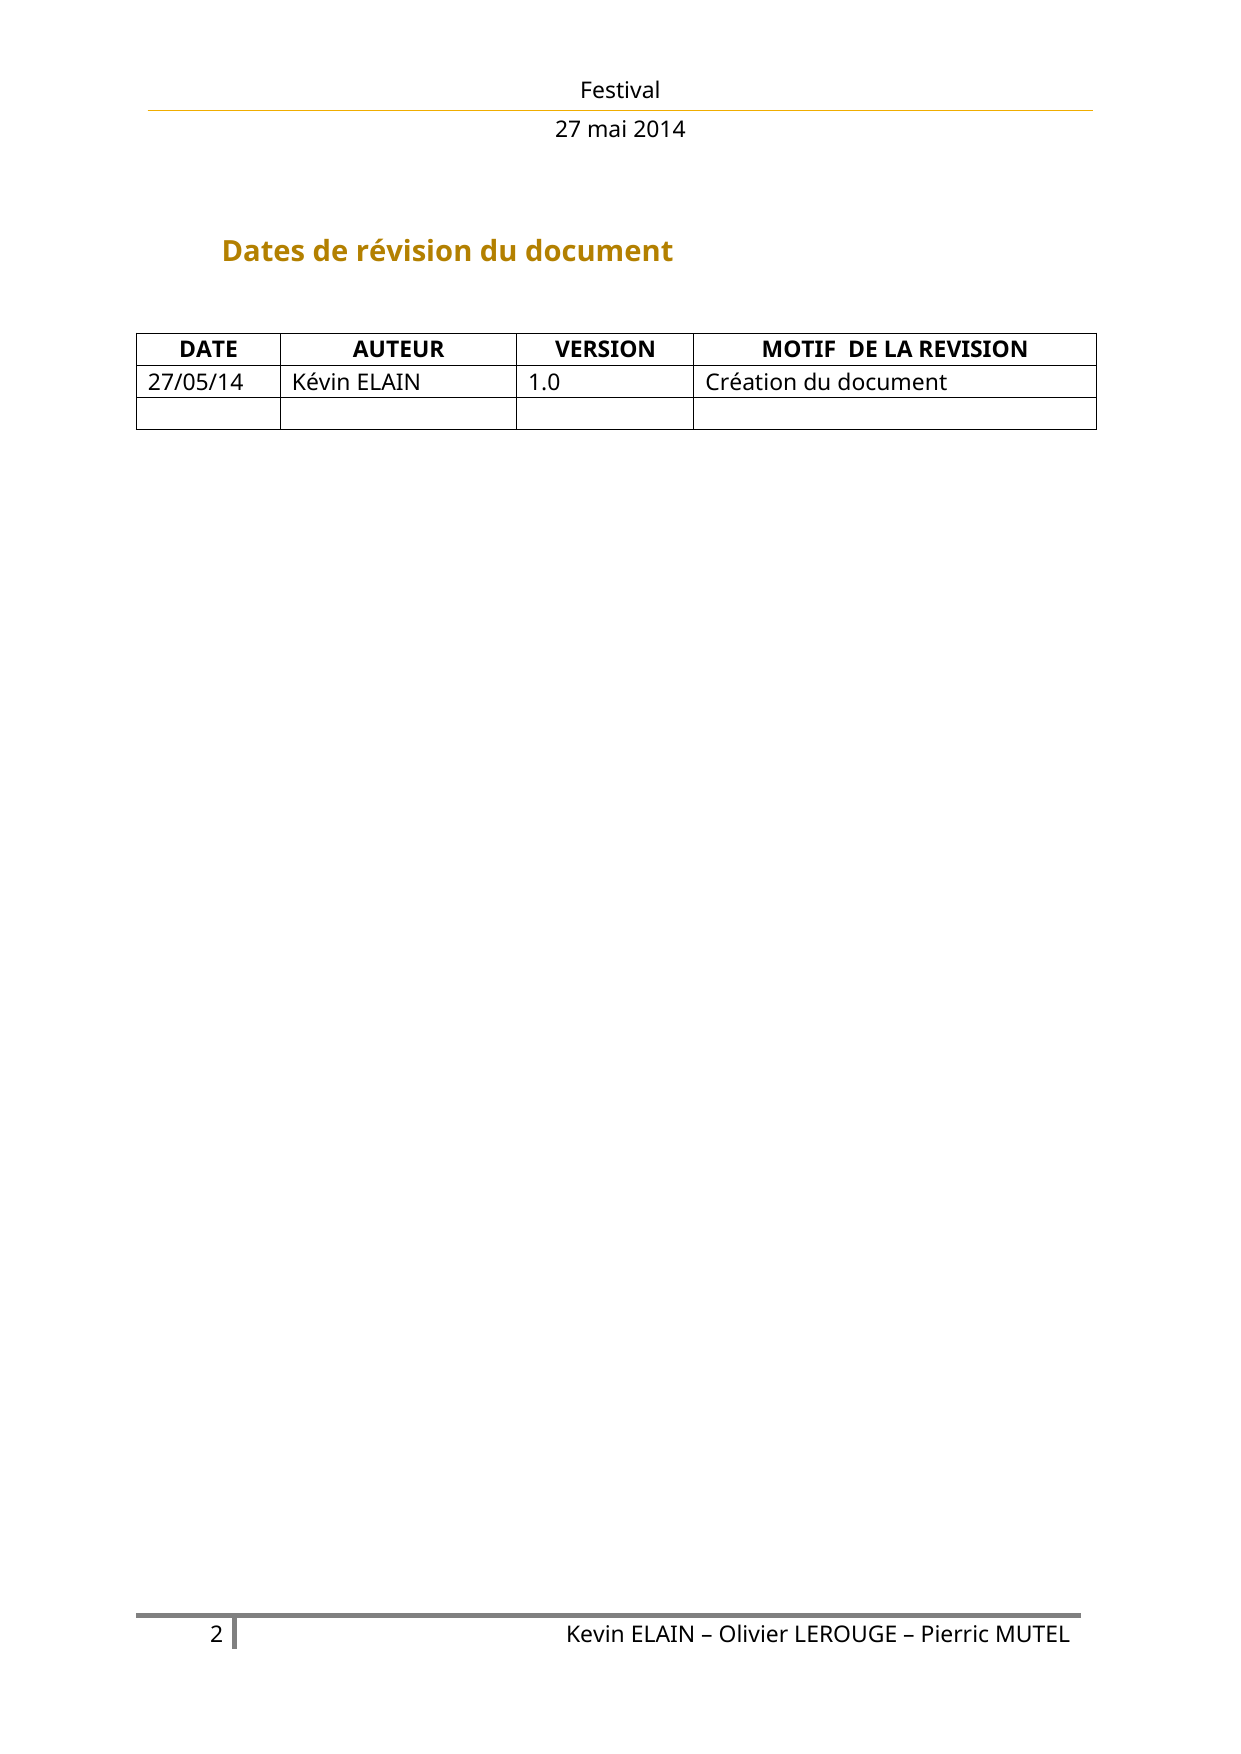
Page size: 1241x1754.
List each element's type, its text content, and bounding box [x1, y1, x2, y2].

table_cell [517, 398, 693, 429]
table_cell [281, 398, 516, 429]
table_cell Kévin ELAIN [281, 366, 516, 397]
table_header VERSION [517, 334, 693, 365]
table_cell Création du document [694, 366, 1096, 397]
table_header AUTEUR [281, 334, 516, 365]
table_cell [137, 398, 280, 429]
table_header MOTIF DE LA REVISION [694, 334, 1096, 365]
table_cell [694, 398, 1096, 429]
subtitle Dates de révision du document [148, 230, 1093, 270]
table_header DATE [137, 334, 280, 365]
table_cell 1.0 [517, 366, 693, 397]
table_cell 27/05/14 [137, 366, 280, 397]
